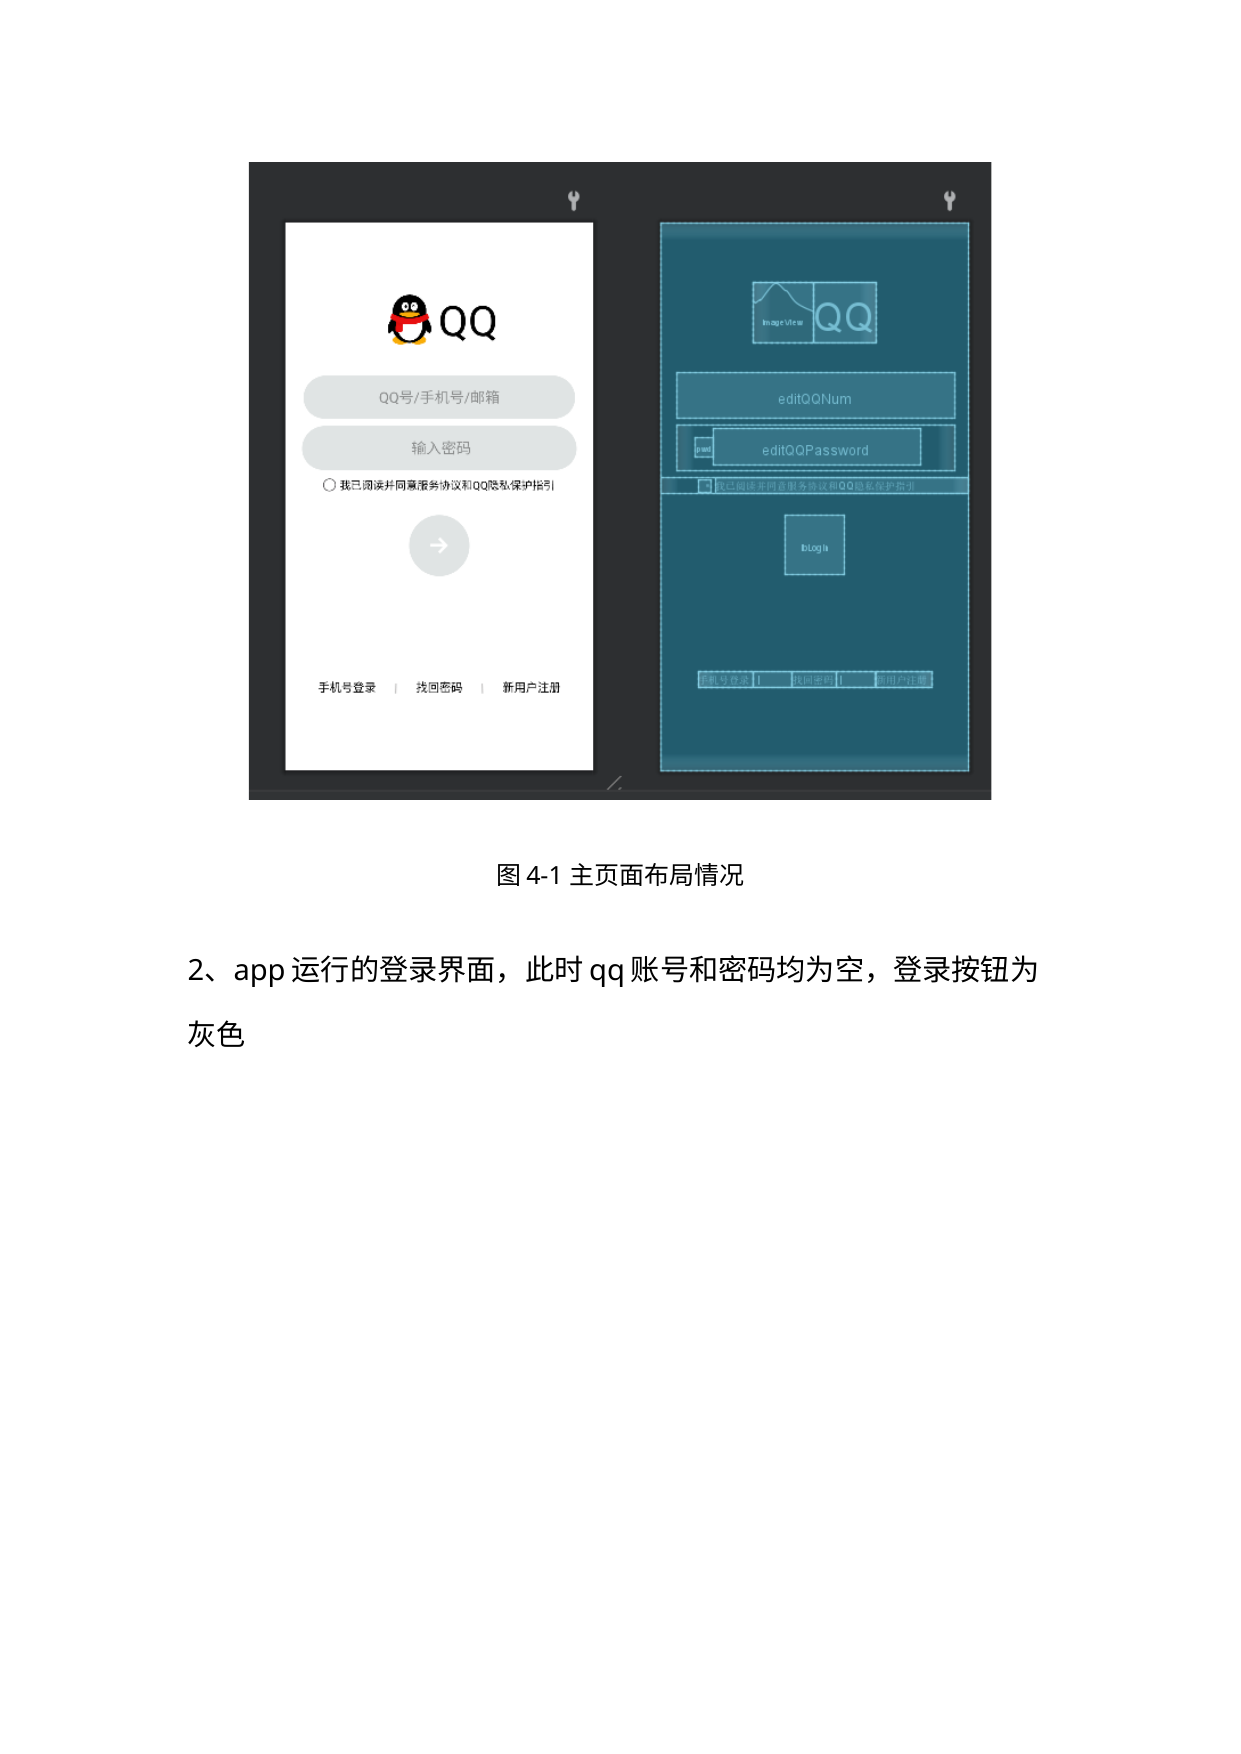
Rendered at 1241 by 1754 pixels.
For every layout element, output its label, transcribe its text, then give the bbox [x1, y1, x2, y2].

text 图4-1 主页面布局情况 [187, 841, 1053, 906]
text 2、app运行的登录界面，此时qq账号和密码均为空，登录按钮为灰色 [187, 935, 1053, 1065]
picture [248, 162, 992, 800]
